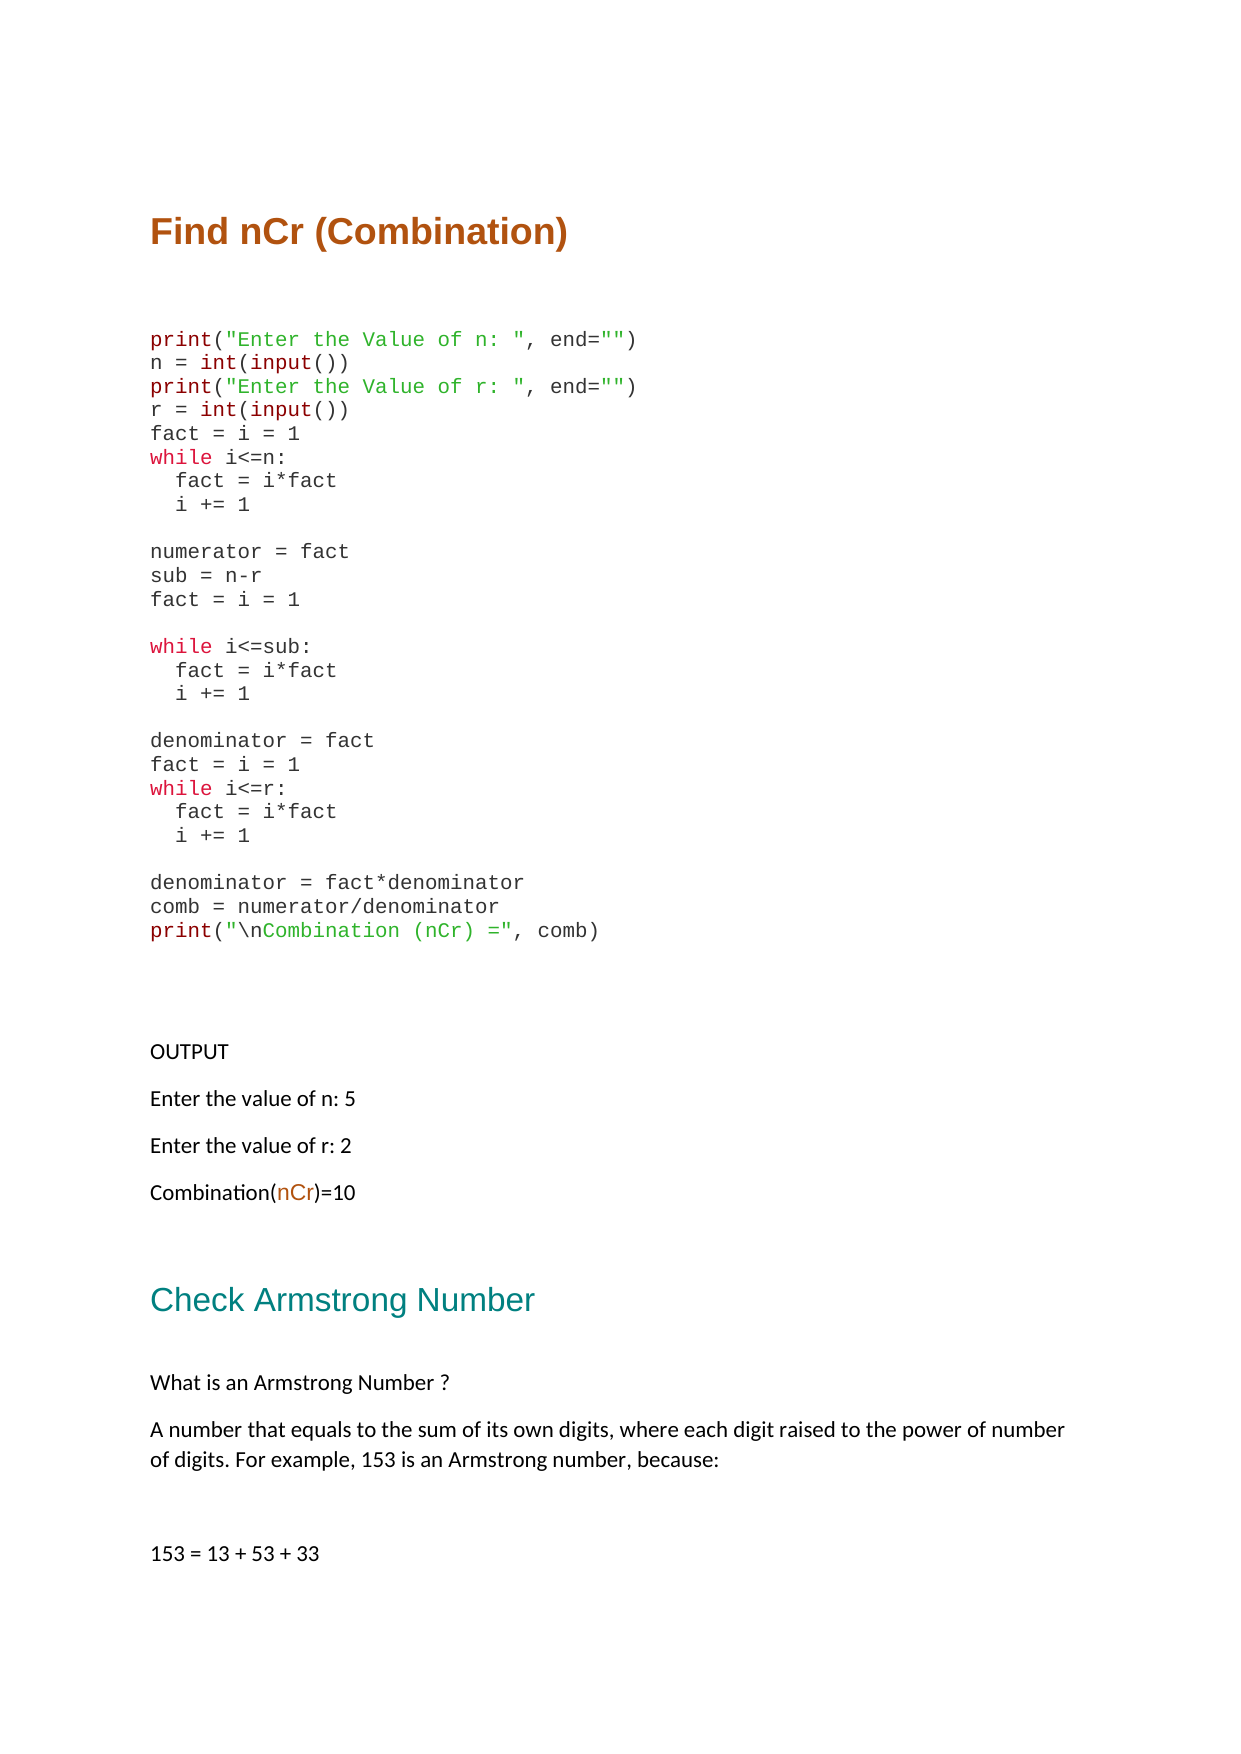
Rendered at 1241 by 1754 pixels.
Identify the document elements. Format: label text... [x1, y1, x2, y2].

text i += 1 [150, 683, 1090, 707]
text i += 1 [150, 825, 1090, 849]
text fact = i = 1 [150, 423, 1090, 447]
subtitle Check Armstrong Number [150, 1280, 1090, 1318]
subtitle Find nCr (Combination) [150, 209, 1090, 252]
text Enter the value of r: 2 [150, 1131, 1090, 1159]
text OUTPUT [150, 1037, 1090, 1065]
text What is an Armstrong Number ? [150, 1368, 1090, 1396]
text while i<=sub: [150, 636, 1090, 659]
text Enter the value of n: 5 [150, 1084, 1090, 1112]
text A number that equals to the sum of its own digits, where each digit raised to the power of number of digits. For example, 153 is an Armstrong number, because: [150, 1415, 1090, 1473]
text fact = i*fact [150, 801, 1090, 825]
text fact = i*fact [150, 659, 1090, 683]
text 153 = 13 + 53 + 33 [150, 1539, 1090, 1567]
text print("\nCombination (nCr) =", comb) [150, 920, 1090, 943]
text fact = i = 1 [150, 754, 1090, 778]
text sub = n-r [150, 565, 1090, 589]
text n = int(input()) [150, 352, 1090, 376]
text fact = i = 1 [150, 589, 1090, 612]
text fact = i*fact [150, 470, 1090, 494]
text print("Enter the Value of n: ", end="") [150, 328, 1090, 352]
text print("Enter the Value of r: ", end="") [150, 376, 1090, 399]
text comb = numerator/denominator [150, 896, 1090, 920]
text while i<=r: [150, 778, 1090, 801]
text numerator = fact [150, 541, 1090, 565]
text denominator = fact*denominator [150, 872, 1090, 896]
text Combination(nCr)=10 [150, 1178, 1090, 1206]
text r = int(input()) [150, 399, 1090, 423]
text i += 1 [150, 494, 1090, 518]
text denominator = fact [150, 731, 1090, 754]
text while i<=n: [150, 447, 1090, 470]
